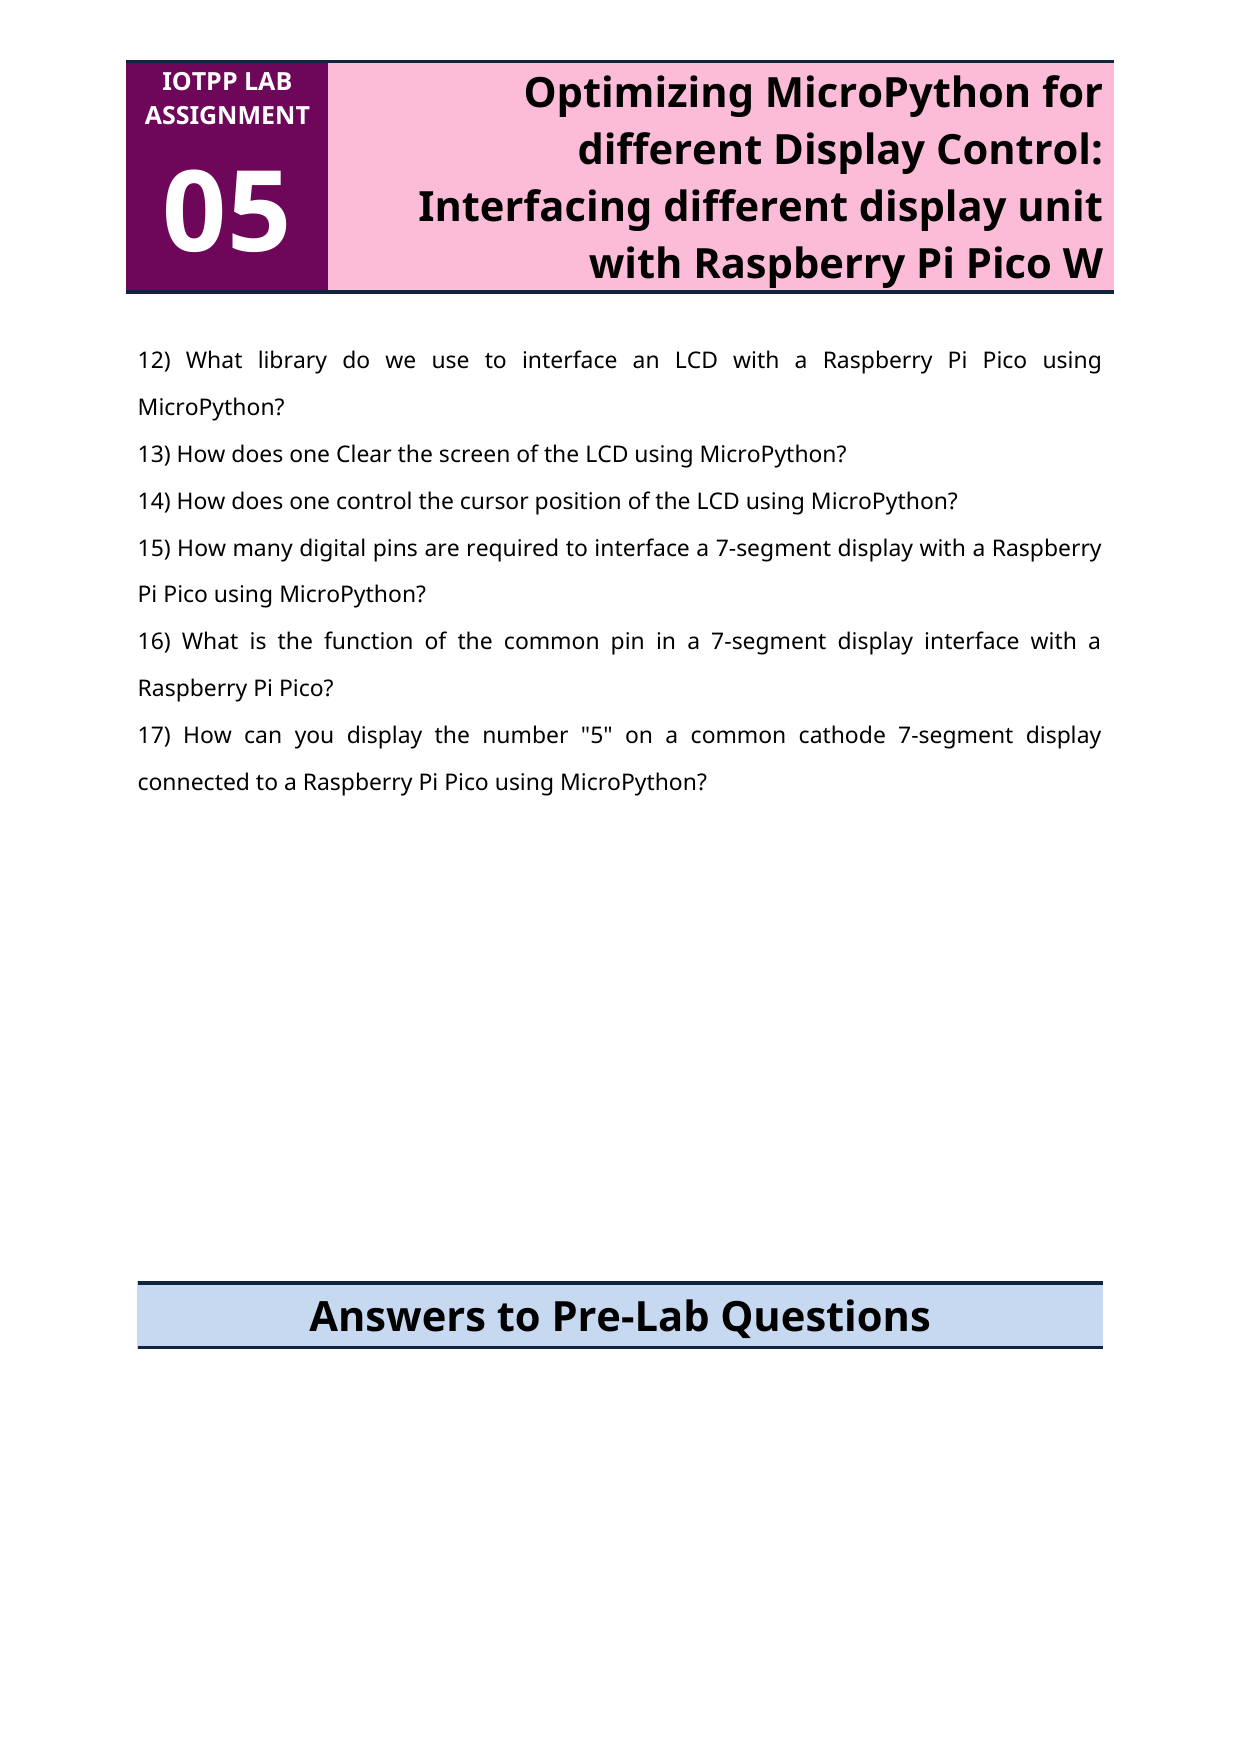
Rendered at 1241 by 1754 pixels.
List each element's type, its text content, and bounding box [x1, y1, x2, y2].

text Answers to Pre-Lab Questions [137, 1282, 1103, 1349]
text 16) What is the function of the common pin in a 7-segment display interface with a Raspberry Pi Pico? [137, 625, 1103, 703]
text 17) How can you display the number "5" on a common cathode 7-segment display connected to a Raspberry Pi Pico using MicroPython? [137, 719, 1103, 797]
text 14) How does one control the cursor position of the LCD using MicroPython? [137, 484, 1103, 516]
text 15) How many digital pins are required to interface a 7-segment display with a Raspberry Pi Pico using MicroPython? [137, 531, 1103, 609]
text 12) What library do we use to interface an LCD with a Raspberry Pi Pico using MicroPython? [137, 344, 1103, 422]
text 13) How does one Clear the screen of the LCD using MicroPython? [137, 438, 1103, 469]
